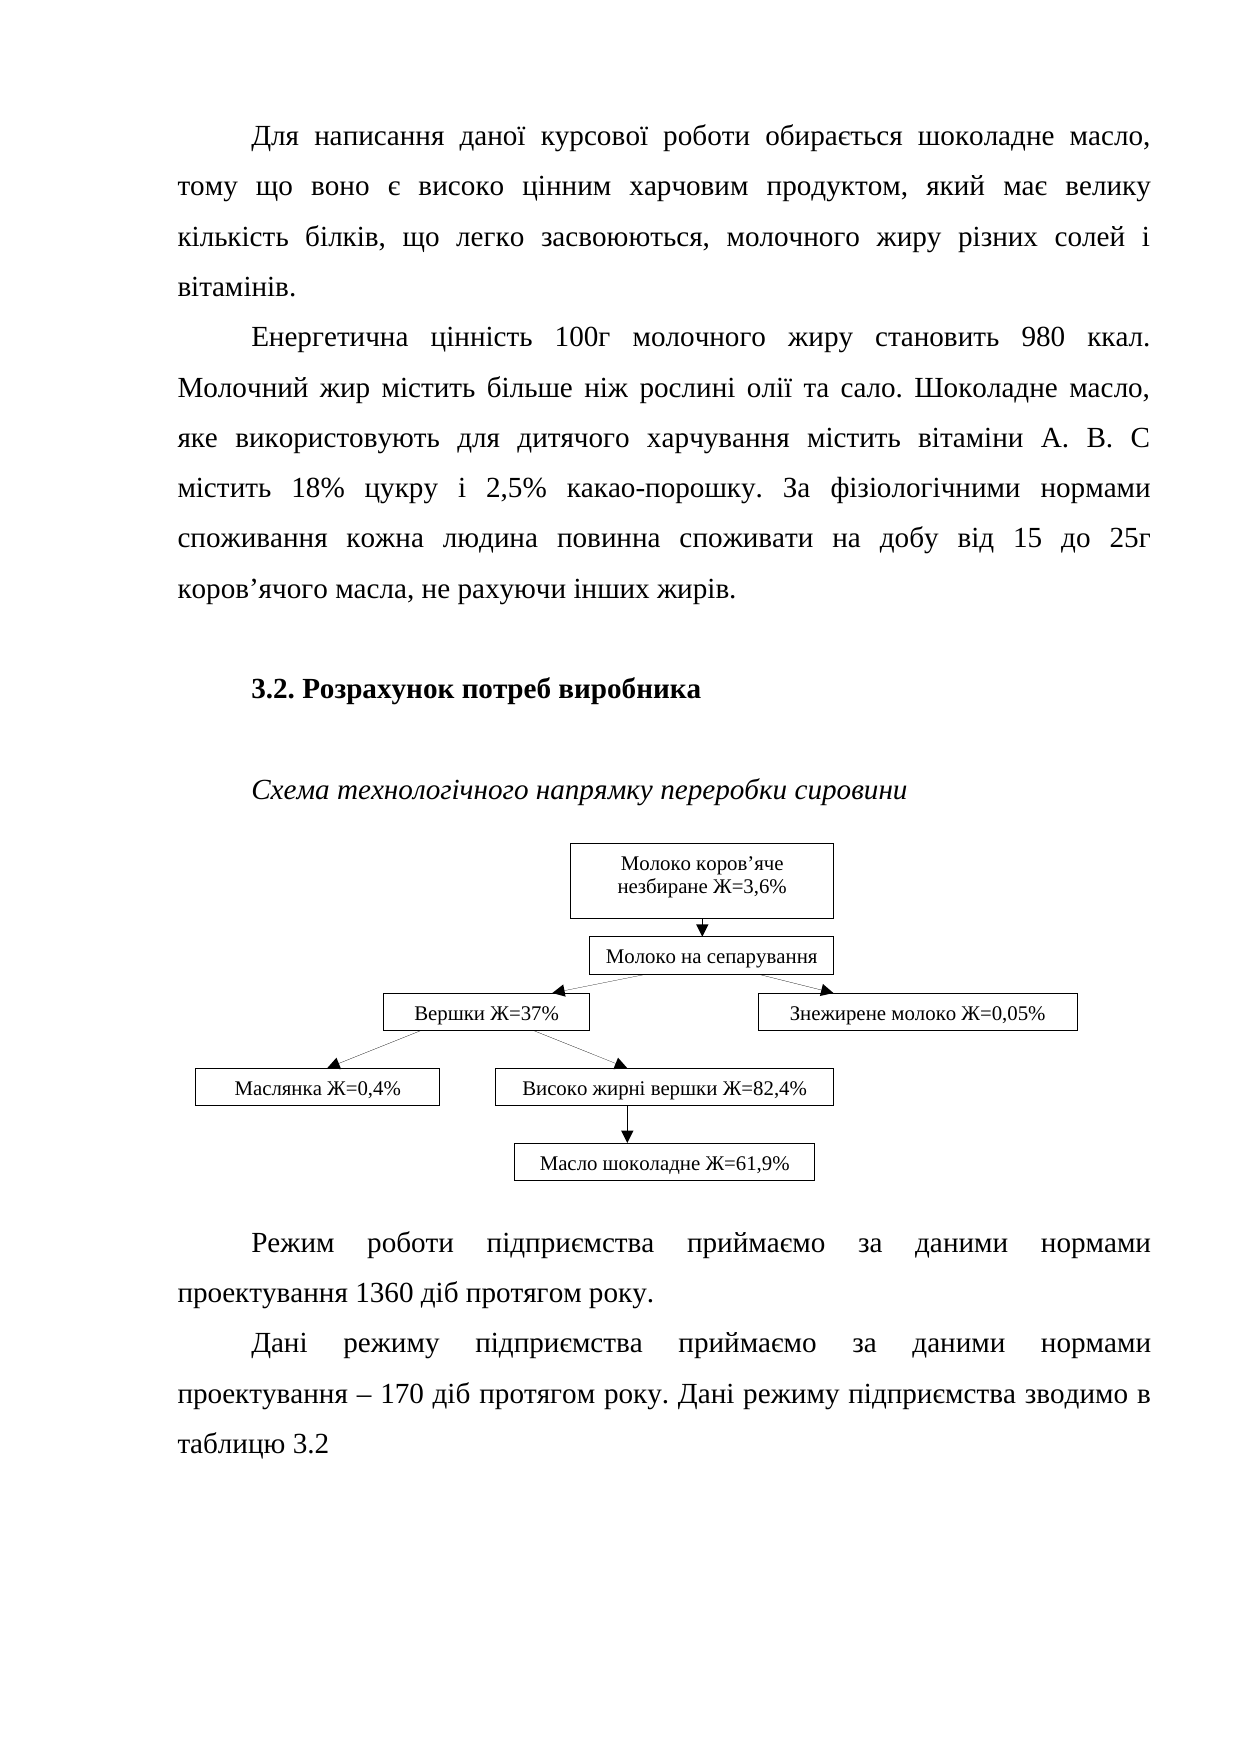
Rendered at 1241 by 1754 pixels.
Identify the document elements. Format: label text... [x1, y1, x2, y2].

text Схема технологічного напрямку переробки сировини [177, 772, 1152, 806]
text 3.2. Розрахунок потреб виробника [177, 672, 1152, 705]
text Енергетична цінність 100г молочного жиру становить 980 ккал. Молочний жир містить більше ніж рослині олії та сало. Шоколадне масло, яке використовують для дитячого харчування містить вітаміни А. В. С містить 18% цукру і 2,5% какао-порошку. За фізіологічними нормами споживання кожна людина повинна споживати на добу від 15 до 25г коров’ячого масла, не рахуючи інших жирів. [177, 319, 1152, 604]
text Для написання даної курсової роботи обирається шоколадне масло, тому що воно є високо цінним харчовим продуктом, який має велику кількість білків, що легко засвоюються, молочного жиру різних солей і вітамінів. [177, 118, 1152, 303]
text Дані режиму підприємства приймаємо за даними нормами проектування – 170 діб протягом року. Дані режиму підприємства зводимо в таблицю 3.2 [177, 1326, 1152, 1460]
text Режим роботи підприємства приймаємо за даними нормами проектування 1360 діб протягом року. [177, 1225, 1152, 1309]
